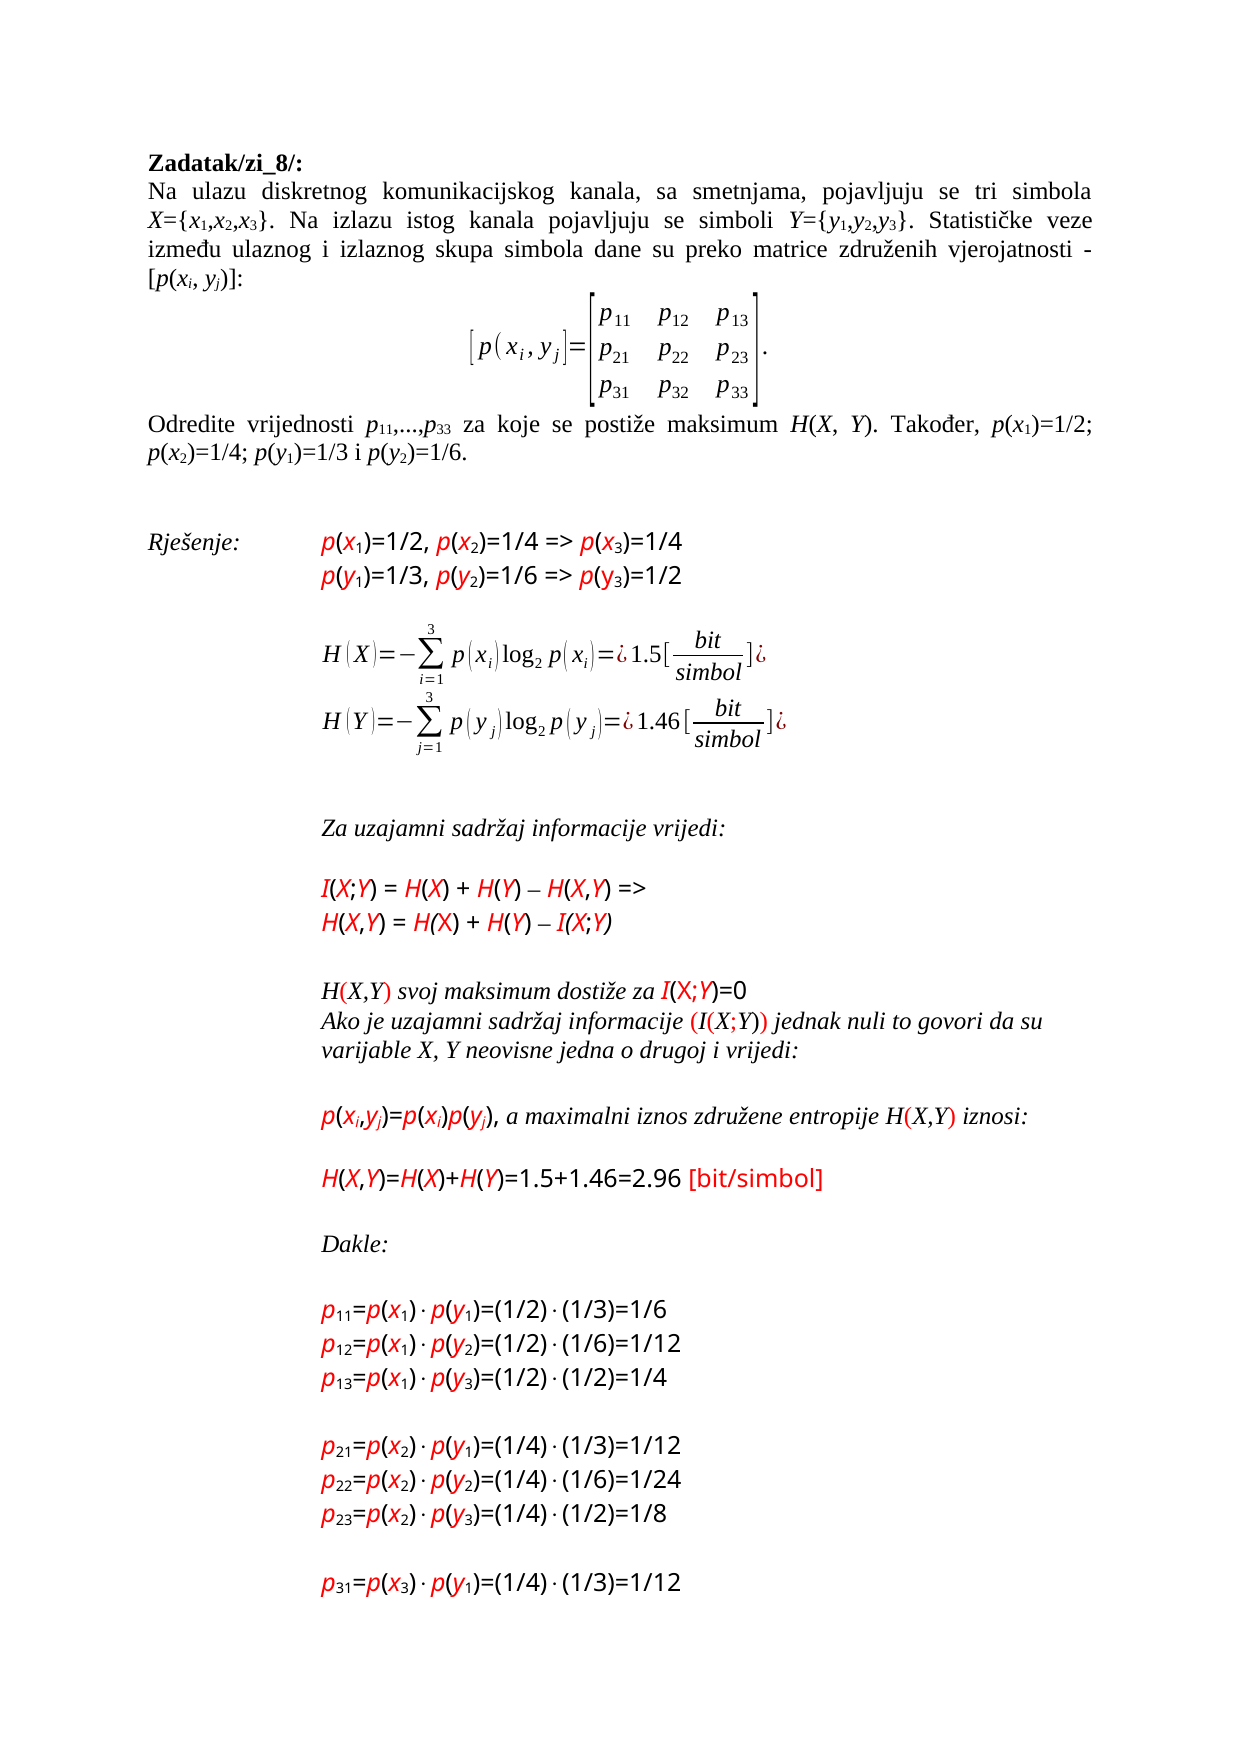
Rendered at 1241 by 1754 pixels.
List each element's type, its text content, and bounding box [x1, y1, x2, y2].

text Dakle: [321, 1229, 1093, 1258]
text H(X,Y) = H(X) + H(Y) – I(X;Y) [148, 904, 1093, 938]
text H(X,Y)=H(X)+H(Y)=1.5+1.46=2.96 [bit/simbol] [321, 1161, 1093, 1195]
text p31=p(x3)p(y1)=(1/4)(1/3)=1/12 [321, 1564, 1093, 1598]
text Rješenje: p(x1)=1/2, p(x2)=1/4 => p(x3)=1/4 [148, 524, 1093, 558]
text p22=p(x2)p(y2)=(1/4)(1/6)=1/24 [321, 1462, 1093, 1496]
text Zadatak/zi_8/: [148, 148, 1093, 176]
text Ako je uzajamni sadržaj informacije (I(X;Y)) jednak nuli to govori da su varijable X, Y neovisne jedna o drugoj i vrijedi: [321, 1006, 1093, 1064]
text H(X,Y) svoj maksimum dostiže za I(X;Y)=0 [148, 972, 1093, 1006]
text p12=p(x1)p(y2)=(1/2)(1/6)=1/12 [321, 1326, 1093, 1360]
text Za uzajamni sadržaj informacije vrijedi: [148, 813, 1093, 870]
text Odredite vrijednosti p11,...,p33 za koje se postiže maksimum H(X, Y). Također, p(x1)=1/2; p(x2)=1/4; p(y1)=1/3 i p(y2)=1/6. [148, 409, 1093, 466]
text p11=p(x1)p(y1)=(1/2)(1/3)=1/6 [321, 1292, 1093, 1326]
text Na ulazu diskretnog komunikacijskog kanala, sa smetnjama, pojavljuju se tri simbola X={x1,x2,x3}. Na izlazu istog kanala pojavljuju se simboli Y={y1,y2,y3}. Statističke veze između ulaznog i izlaznog skupa simbola dane su preko matrice združenih vjerojatnosti - [p(xi, yj)]: [148, 176, 1093, 291]
text I(X;Y) = H(X) + H(Y) – H(X,Y) => [148, 870, 1093, 904]
text p21=p(x2)p(y1)=(1/4)(1/3)=1/12 [321, 1428, 1093, 1462]
text p(xi,yj)=p(xi)p(yj), a maximalni iznos združene entropije H(X,Y) iznosi: [321, 1098, 1093, 1132]
text p13=p(x1)p(y3)=(1/2)(1/2)=1/4 [321, 1360, 1093, 1394]
text p(y1)=1/3, p(y2)=1/6 => p(y3)=1/2 [148, 558, 1093, 592]
text p23=p(x2)p(y3)=(1/4)(1/2)=1/8 [321, 1496, 1093, 1530]
